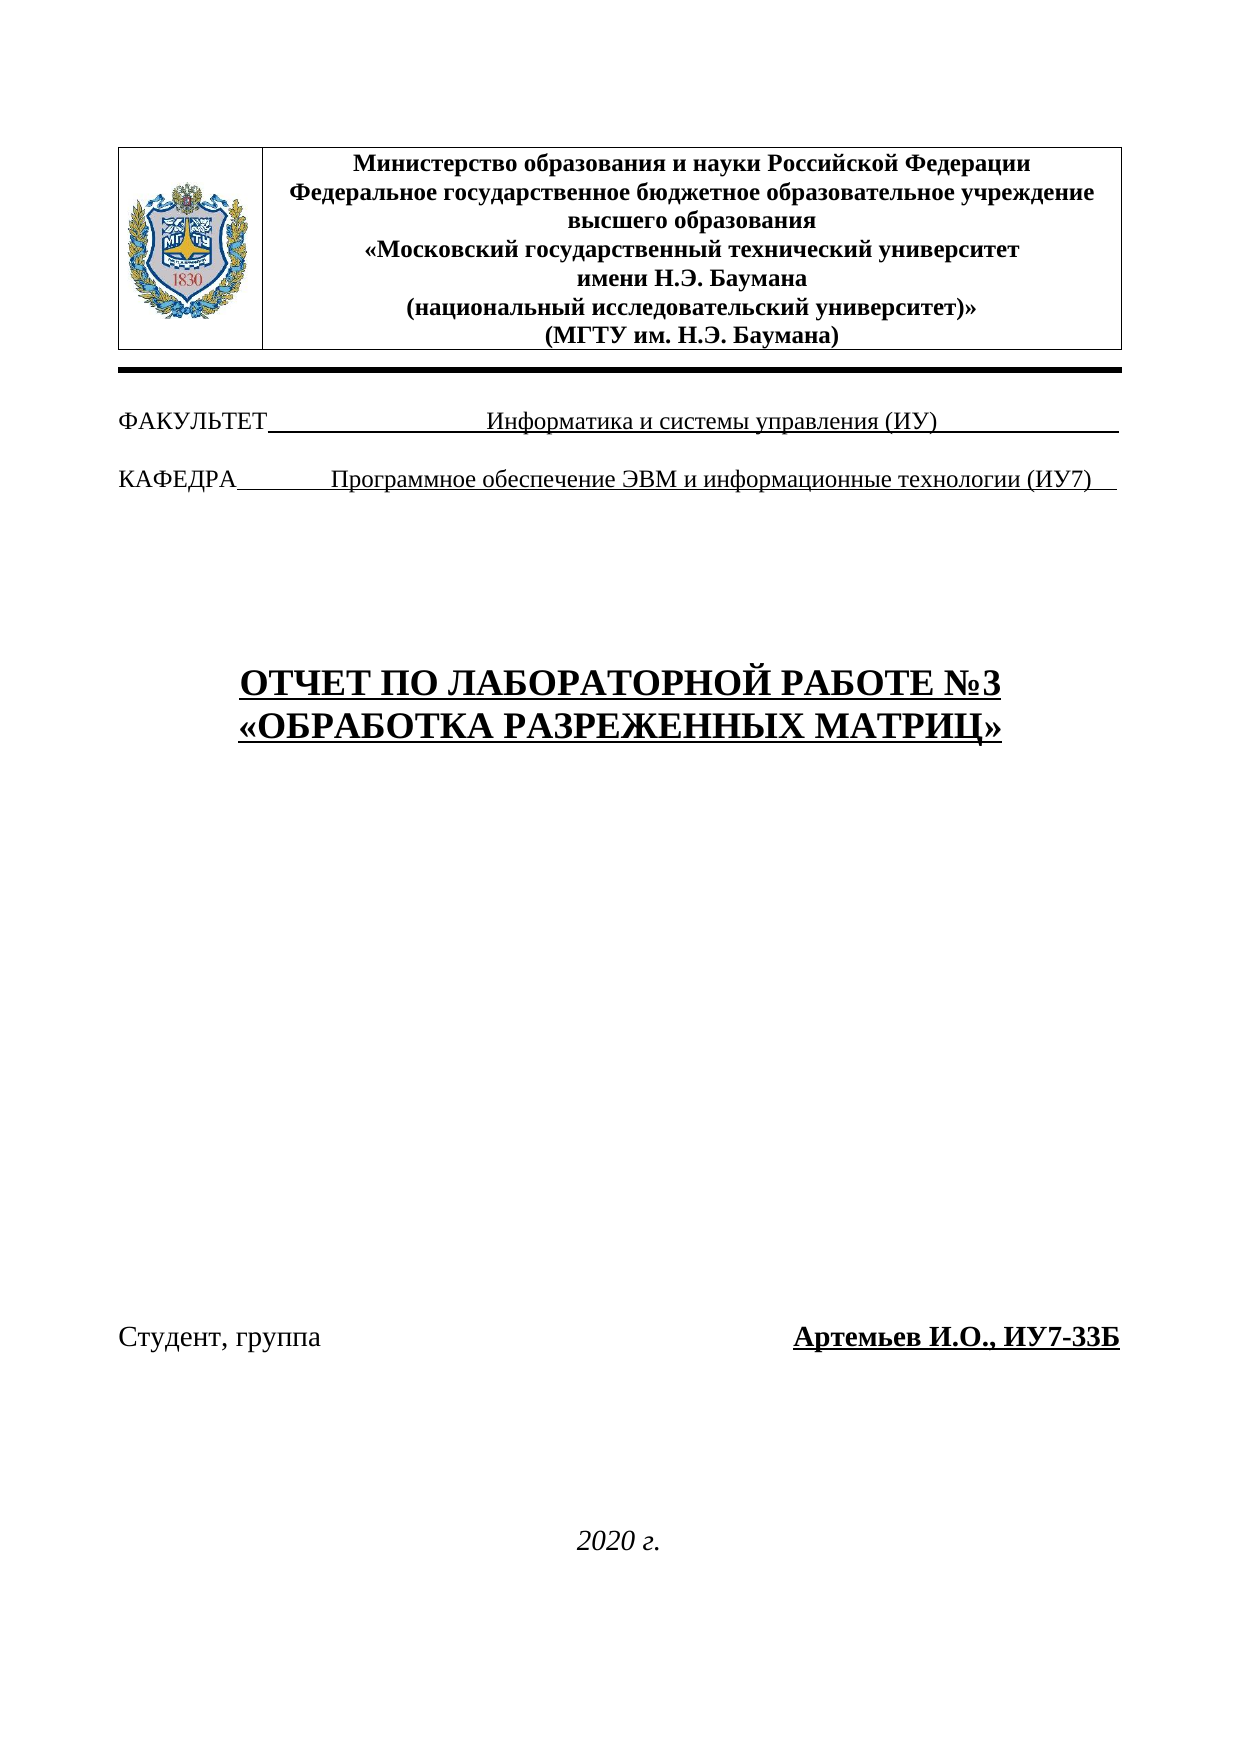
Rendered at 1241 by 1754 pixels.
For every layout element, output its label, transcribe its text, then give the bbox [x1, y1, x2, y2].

text ОТЧЕТ ПО ЛАБОРАТОРНОЙ РАБОТЕ №3 «ОБРАБОТКА РАЗРЕЖЕННЫХ МАТРИЦ» [118, 660, 1122, 747]
text Студент, группа Артемьев И.О., ИУ7-33Б [118, 1319, 1122, 1386]
table_header [119, 148, 262, 349]
text ФАКУЛЬТЕТ Информатика и системы управления (ИУ) [118, 406, 1122, 435]
text 2020 г. [118, 1523, 1122, 1556]
picture [127, 182, 248, 319]
table_header Министерство образования и науки Российской Федерации Федеральное государственное бюджетное образовательное учреждение высшего образования «Московский государственный технический университет имени Н.Э. Баумана (национальный исследовательский университет)» (МГТУ им. Н.Э. Баумана) [263, 148, 1121, 349]
text КАФЕДРА Программное обеспечение ЭВМ и информационные технологии (ИУ7) [118, 464, 1122, 493]
